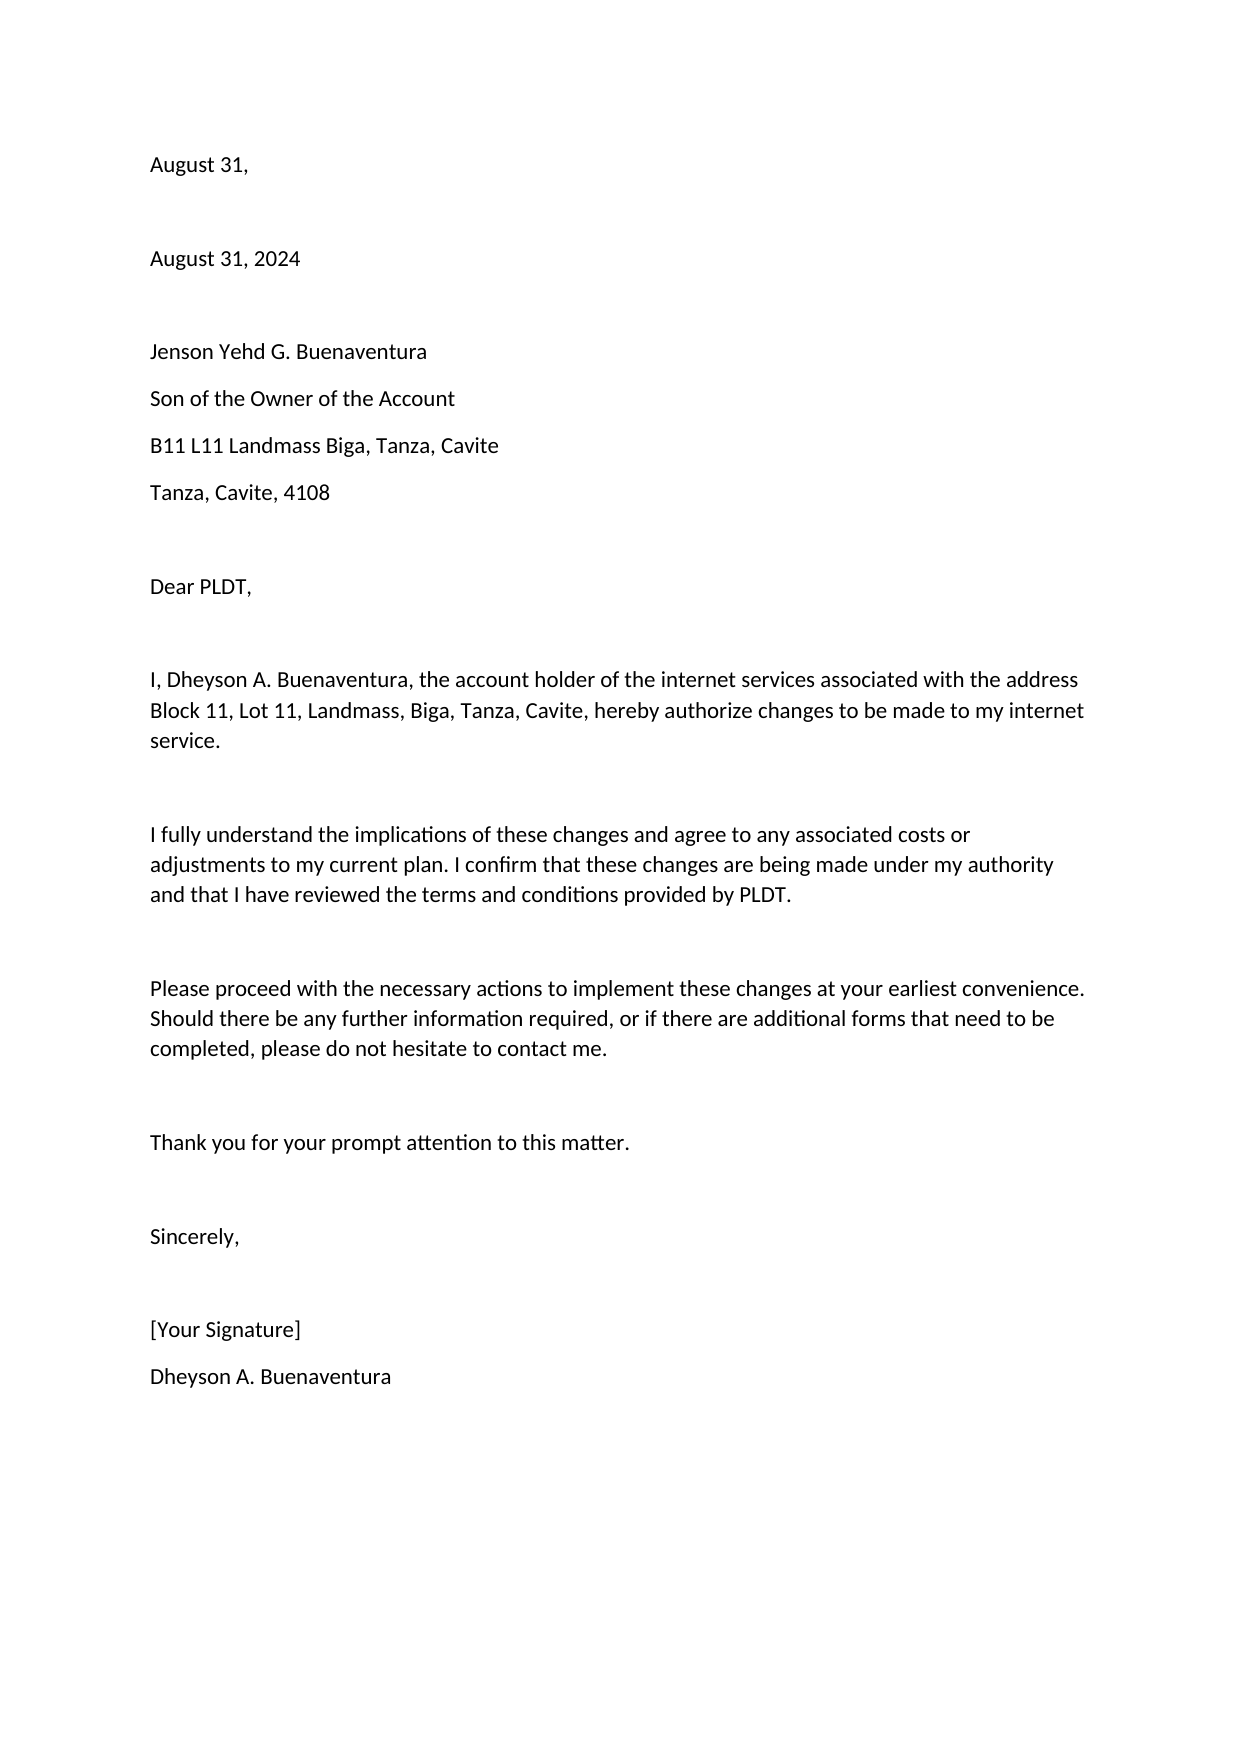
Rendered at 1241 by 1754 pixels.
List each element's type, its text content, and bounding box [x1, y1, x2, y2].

text Son of the Owner of the Account [150, 384, 1090, 412]
text I fully understand the implications of these changes and agree to any associated costs or adjustments to my current plan. I confirm that these changes are being made under my authority and that I have reviewed the terms and conditions provided by PLDT. [150, 820, 1090, 908]
text Thank you for your prompt attention to this matter. [150, 1128, 1090, 1156]
text [Your Signature] [150, 1316, 1090, 1344]
text Tanza, Cavite, 4108 [150, 478, 1090, 506]
text Dheyson A. Buenaventura [150, 1362, 1090, 1391]
text Please proceed with the necessary actions to implement these changes at your earliest convenience. Should there be any further information required, or if there are additional forms that need to be completed, please do not hesitate to contact me. [150, 974, 1090, 1062]
text August 31, [150, 150, 1090, 178]
text Dear PLDT, [150, 572, 1090, 600]
text Sincerely, [150, 1222, 1090, 1250]
text Jenson Yehd G. Buenaventura [150, 337, 1090, 366]
text I, Dheyson A. Buenaventura, the account holder of the internet services associated with the address Block 11, Lot 11, Landmass, Biga, Tanza, Cavite, hereby authorize changes to be made to my internet service. [150, 666, 1090, 754]
text August 31, 2024 [150, 244, 1090, 272]
text B11 L11 Landmass Biga, Tanza, Cavite [150, 431, 1090, 459]
